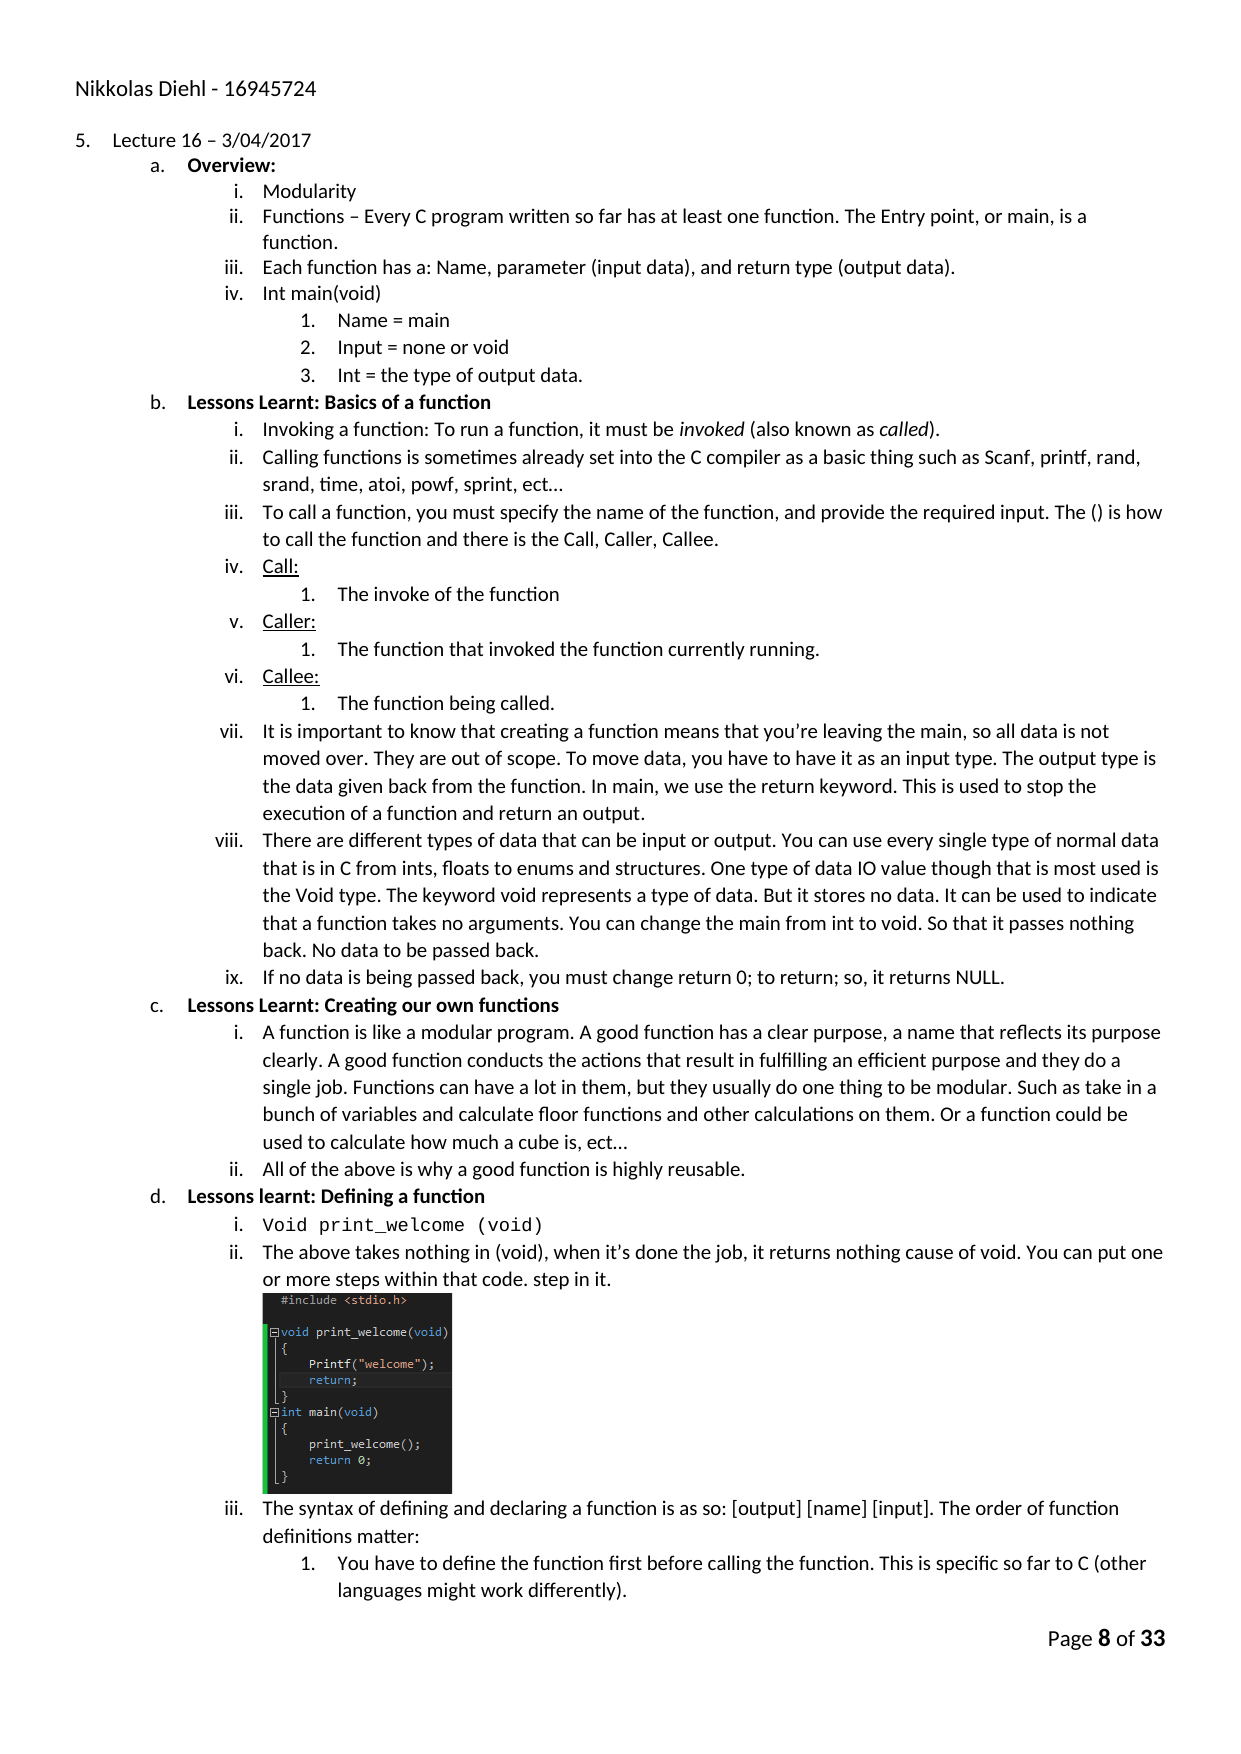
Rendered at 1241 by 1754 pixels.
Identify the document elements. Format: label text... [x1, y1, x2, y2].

list Caller: [244, 608, 1165, 634]
list Calling functions is sometimes already set into the C compiler as a basic thing such as Scanf, printf, rand, srand, time, atoi, powf, sprint, ect… [244, 444, 1165, 497]
list It is important to know that creating a function means that you’re leaving the main, so all data is not moved over. They are out of scope. To move data, you have to have it as an input type. The output type is the data given back from the function. In main, we use the return keyword. This is used to stop the execution of a function and return an output. [244, 718, 1165, 826]
list Void print_welcome (void) [244, 1211, 1165, 1237]
list Overview: [150, 153, 1165, 178]
list Invoking a function: To run a function, it must be invoked (also known as called). [244, 417, 1165, 442]
list Input = none or void [300, 334, 1165, 360]
list If no data is being passed back, you must change return 0; to return; so, it returns NULL. [244, 964, 1165, 990]
list Each function has a: Name, parameter (input data), and return type (output data). [244, 254, 1165, 280]
list A function is like a modular program. A good function has a clear purpose, a name that reflects its purpose clearly. A good function conducts the actions that result in fulfilling an efficient purpose and they do a single job. Functions can have a lot in them, but they usually do one thing to be modular. Such as take in a bunch of variables and calculate floor functions and other calculations on them. Or a function could be used to calculate how much a cube is, ect… [244, 1019, 1165, 1154]
list Modularity [244, 178, 1165, 203]
list The syntax of defining and declaring a function is as so: [output] [name] [input]. The order of function definitions matter: [244, 1496, 1165, 1548]
list All of the above is why a good function is highly reusable. [244, 1156, 1165, 1182]
list The function that invoked the function currently running. [300, 636, 1165, 661]
list You have to define the function first before calling the function. This is specific so far to C (other languages might work differently). [300, 1550, 1165, 1603]
list Int = the type of output data. [300, 362, 1165, 387]
list Functions – Every C program written so far has at least one function. The Entry point, or main, is a function. [244, 203, 1165, 254]
list The function being called. [300, 691, 1165, 716]
list Int main(void) [244, 280, 1165, 305]
list Lecture 16 – 3/04/2017 [75, 127, 1165, 153]
list To call a function, you must specify the name of the function, and provide the required input. The () is how to call the function and there is the Call, Caller, Callee. [244, 499, 1165, 552]
list There are different types of data that can be input or output. You can use every single type of normal data that is in C from ints, floats to enums and structures. One type of data IO value though that is most used is the Void type. The keyword void represents a type of data. But it stores no data. It can be used to indicate that a function takes no arguments. You can change the main from int to void. So that it passes nothing back. No data to be passed back. [244, 828, 1165, 963]
list Name = main [300, 307, 1165, 332]
picture [262, 1293, 453, 1494]
list Callee: [244, 663, 1165, 689]
list Lessons Learnt: Basics of a function [150, 389, 1165, 415]
list The above takes nothing in (void), when it’s done the job, it returns nothing cause of void. You can put one or more steps within that code. step in it. [244, 1239, 1165, 1292]
list Lessons Learnt: Creating our own functions [150, 992, 1165, 1017]
list Call: [244, 554, 1165, 579]
list The invoke of the function [300, 581, 1165, 606]
list Lessons learnt: Defining a function [150, 1184, 1165, 1209]
